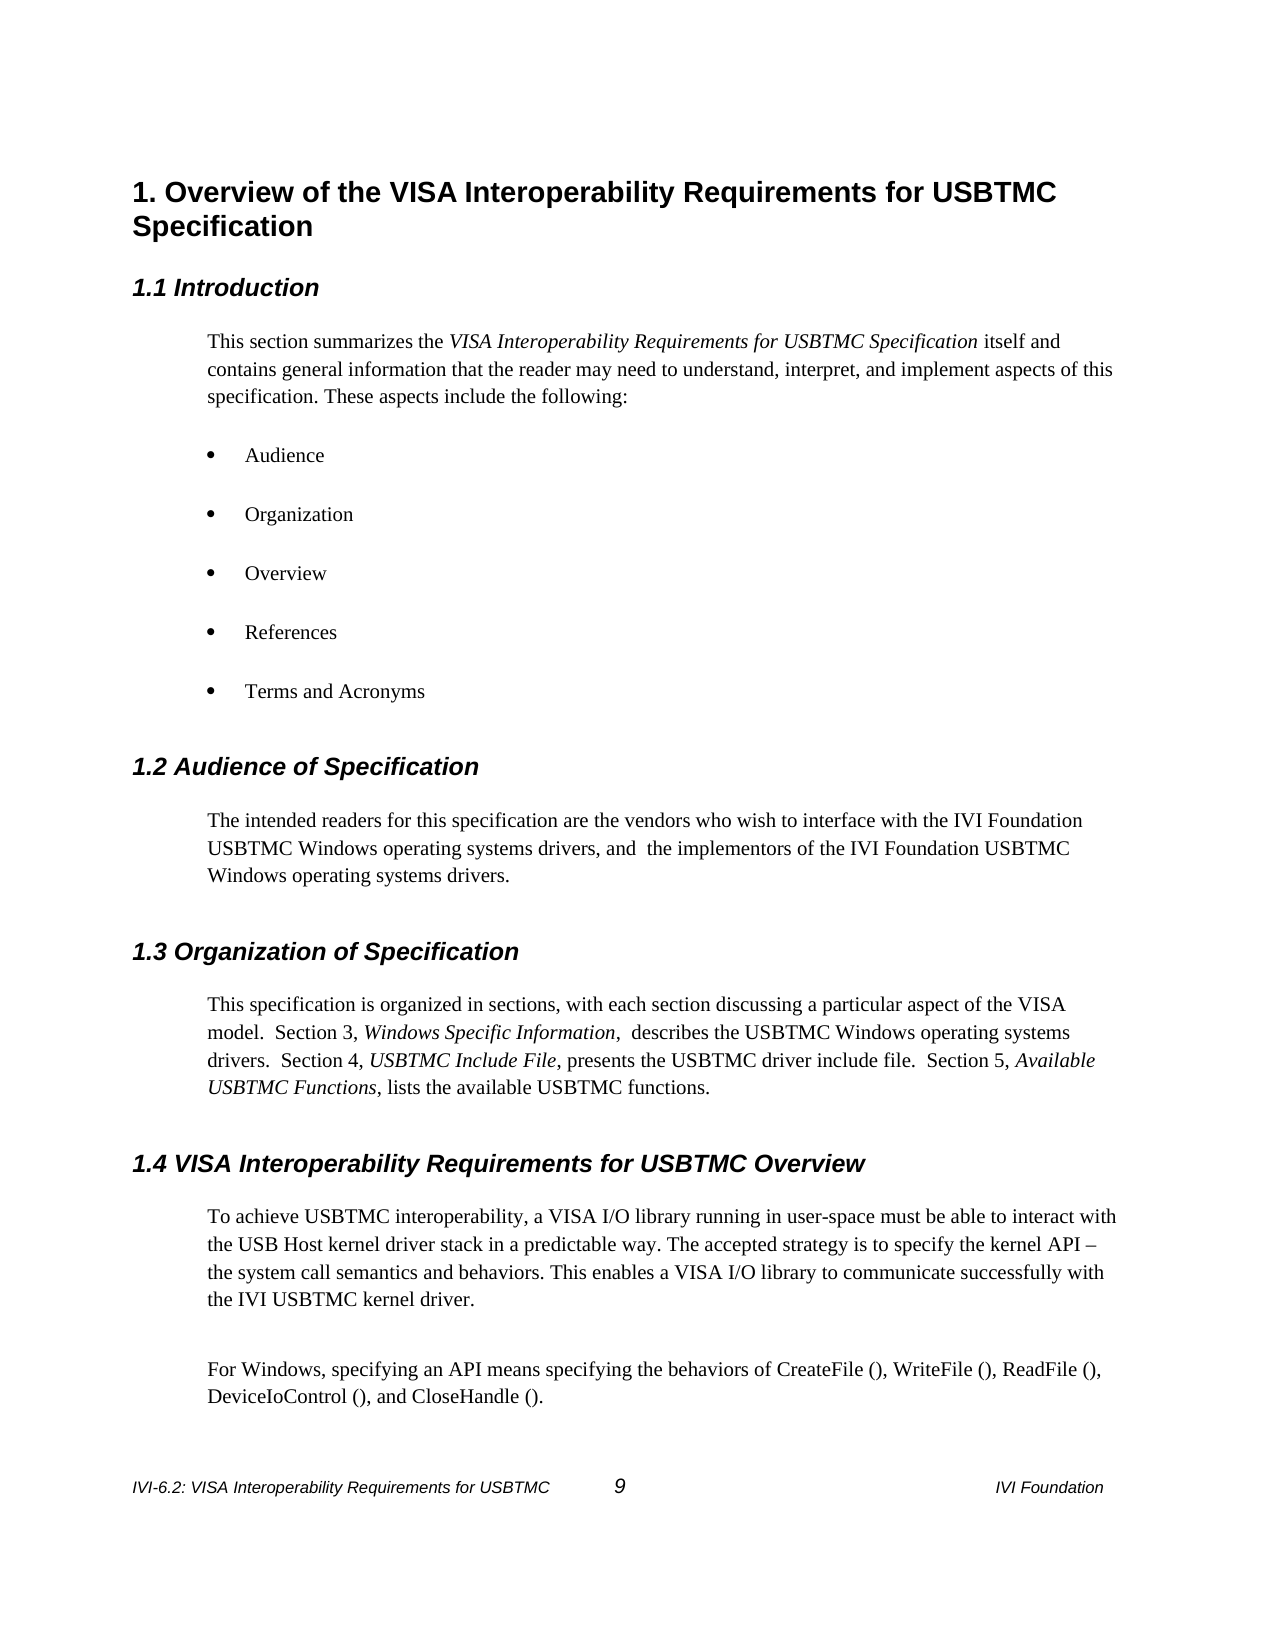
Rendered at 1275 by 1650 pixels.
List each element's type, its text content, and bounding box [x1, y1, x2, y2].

list References [207, 620, 1125, 644]
list Terms and Acronyms [207, 679, 1125, 703]
subtitle Organization of Specification [132, 937, 1125, 965]
subtitle Audience of Specification [132, 752, 1125, 781]
list Organization [207, 502, 1125, 526]
text For Windows, specifying an API means specifying the behaviors of CreateFile (), WriteFile (), ReadFile (), DeviceIoControl (), and CloseHandle (). [207, 1357, 1125, 1408]
text The intended readers for this specification are the vendors who wish to interface with the IVI Foundation USBTMC Windows operating systems drivers, and the implementors of the IVI Foundation USBTMC Windows operating systems drivers. [207, 808, 1125, 887]
subtitle VISA Interoperability Requirements for USBTMC Overview [132, 1149, 1125, 1177]
text This specification is organized in sections, with each section discussing a particular aspect of the VISA model. Section 3, Windows Specific Information, describes the USBTMC Windows operating systems drivers. Section 4, USBTMC Include File, presents the USBTMC driver include file. Section 5, Available USBTMC Functions, lists the available USBTMC functions. [207, 992, 1125, 1099]
subtitle Introduction [132, 273, 1125, 302]
text To achieve USBTMC interoperability, a VISA I/O library running in user-space must be able to interact with the USB Host kernel driver stack in a predictable way. The accepted strategy is to specify the kernel API – the system call semantics and behaviors. This enables a VISA I/O library to communicate successfully with the IVI USBTMC kernel driver. [207, 1204, 1125, 1311]
list Overview [207, 561, 1125, 585]
list Audience [207, 443, 1125, 467]
text This section summarizes the VISA Interoperability Requirements for USBTMC Specification itself and contains general information that the reader may need to understand, interpret, and implement aspects of this specification. These aspects include the following: [207, 329, 1125, 408]
subtitle Overview of the VISA Interoperability Requirements for USBTMC Specification [132, 175, 1125, 242]
